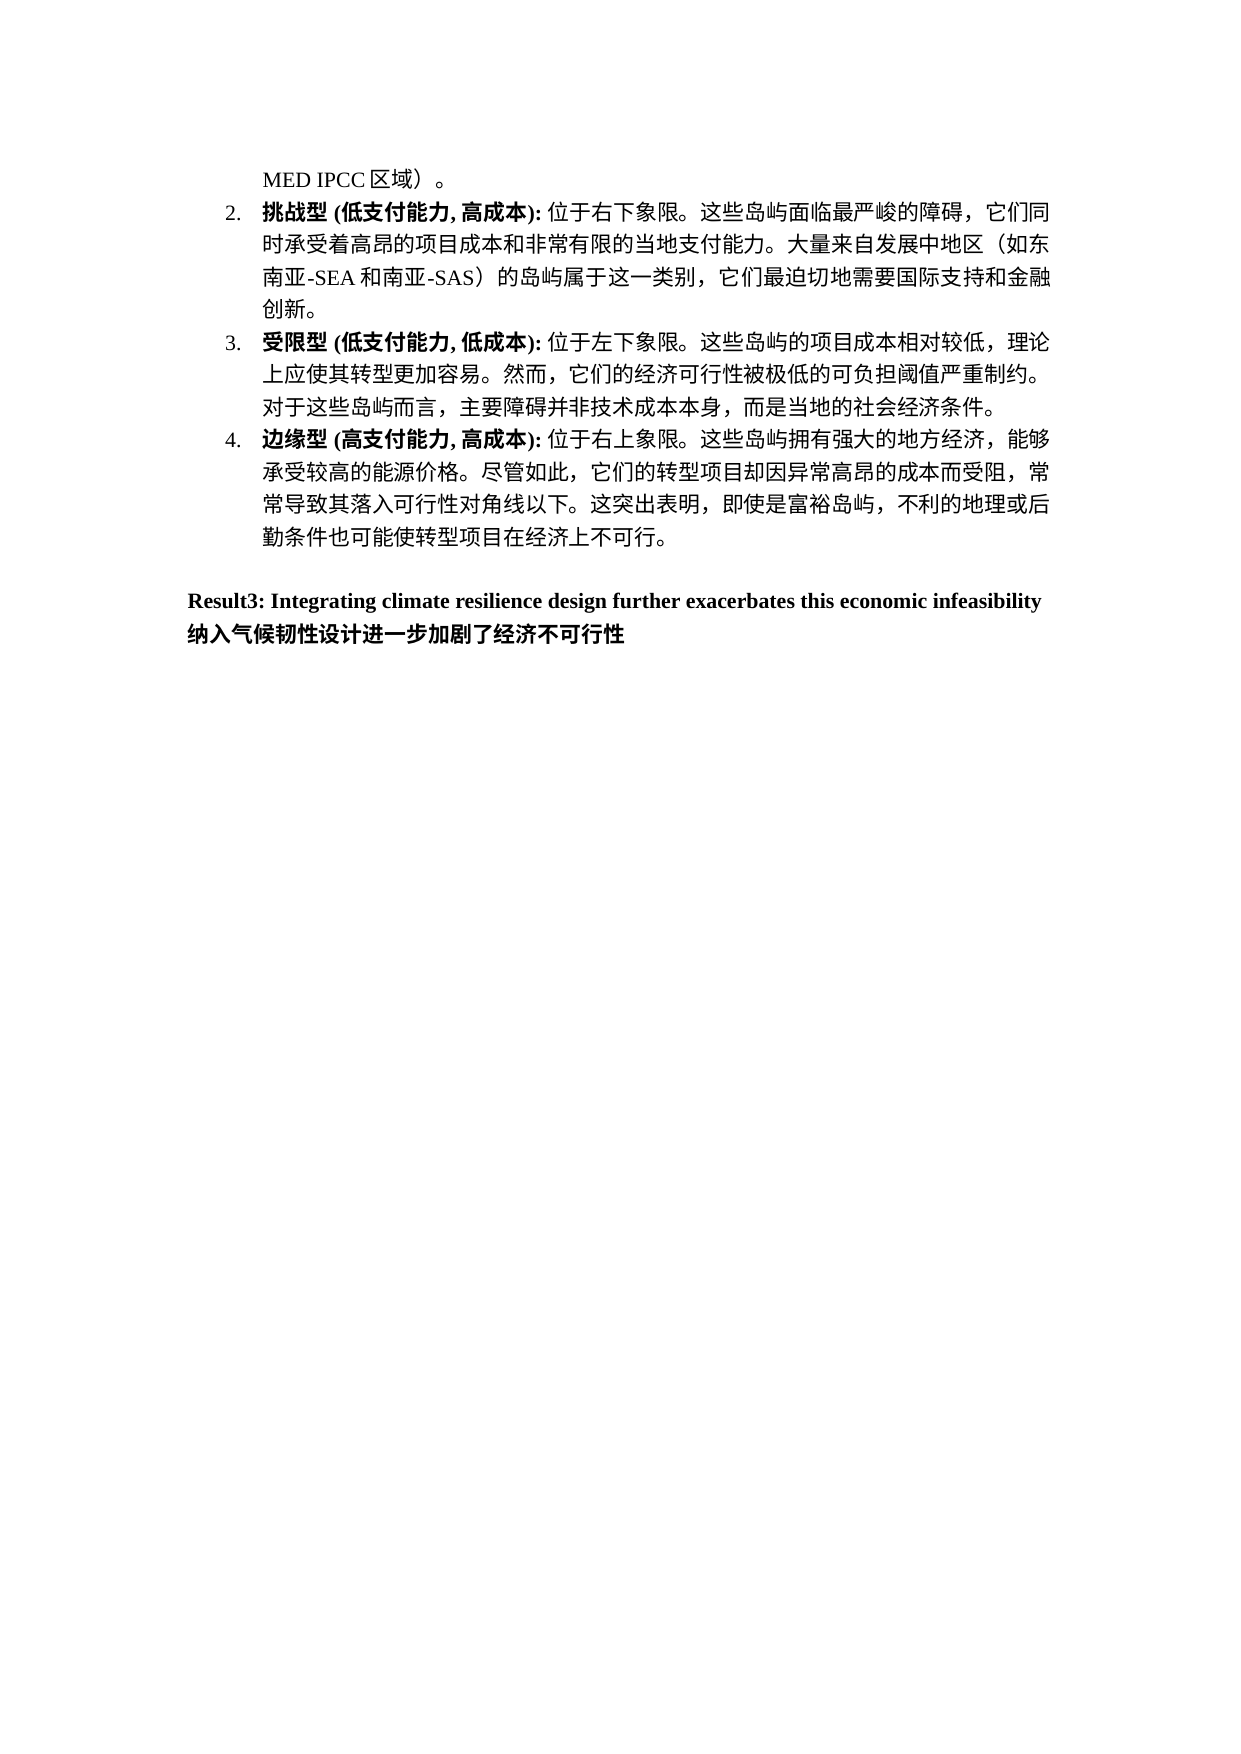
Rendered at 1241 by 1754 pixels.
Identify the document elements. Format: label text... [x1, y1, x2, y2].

text Result3: Integrating climate resilience design further exacerbates this economic infeasibility [187, 584, 1053, 617]
list 受限型 (低支付能力, 低成本): 位于左下象限。这些岛屿的项目成本相对较低，理论上应使其转型更加容易。然而，它们的经济可行性被极低的可负担阈值严重制约。对于这些岛屿而言，主要障碍并非技术成本本身，而是当地的社会经济条件。 [225, 324, 1053, 422]
list 挑战型 (低支付能力, 高成本): 位于右下象限。这些岛屿面临最严峻的障碍，它们同时承受着高昂的项目成本和非常有限的当地支付能力。大量来自发展中地区（如东南亚-SEA和南亚-SAS）的岛屿属于这一类别，它们最迫切地需要国际支持和金融创新。 [225, 194, 1053, 324]
list 可行型 (高支付能力, 低成本): 位于左上象限。这些岛屿同时受益于高社会可负担性和低能源转型成本。它们的散点位置远高于可行性对角线（y=x），表明其能源转型在经济上是自我维持的。这些案例主要分布在发达地区，如欧洲（例如，NEU, MED IPCC区域）。 [225, 162, 1053, 194]
list 边缘型 (高支付能力, 高成本): 位于右上象限。这些岛屿拥有强大的地方经济，能够承受较高的能源价格。尽管如此，它们的转型项目却因异常高昂的成本而受阻，常常导致其落入可行性对角线以下。这突出表明，即使是富裕岛屿，不利的地理或后勤条件也可能使转型项目在经济上不可行。 [225, 422, 1053, 552]
text 纳入气候韧性设计进一步加剧了经济不可行性 [187, 617, 1053, 649]
